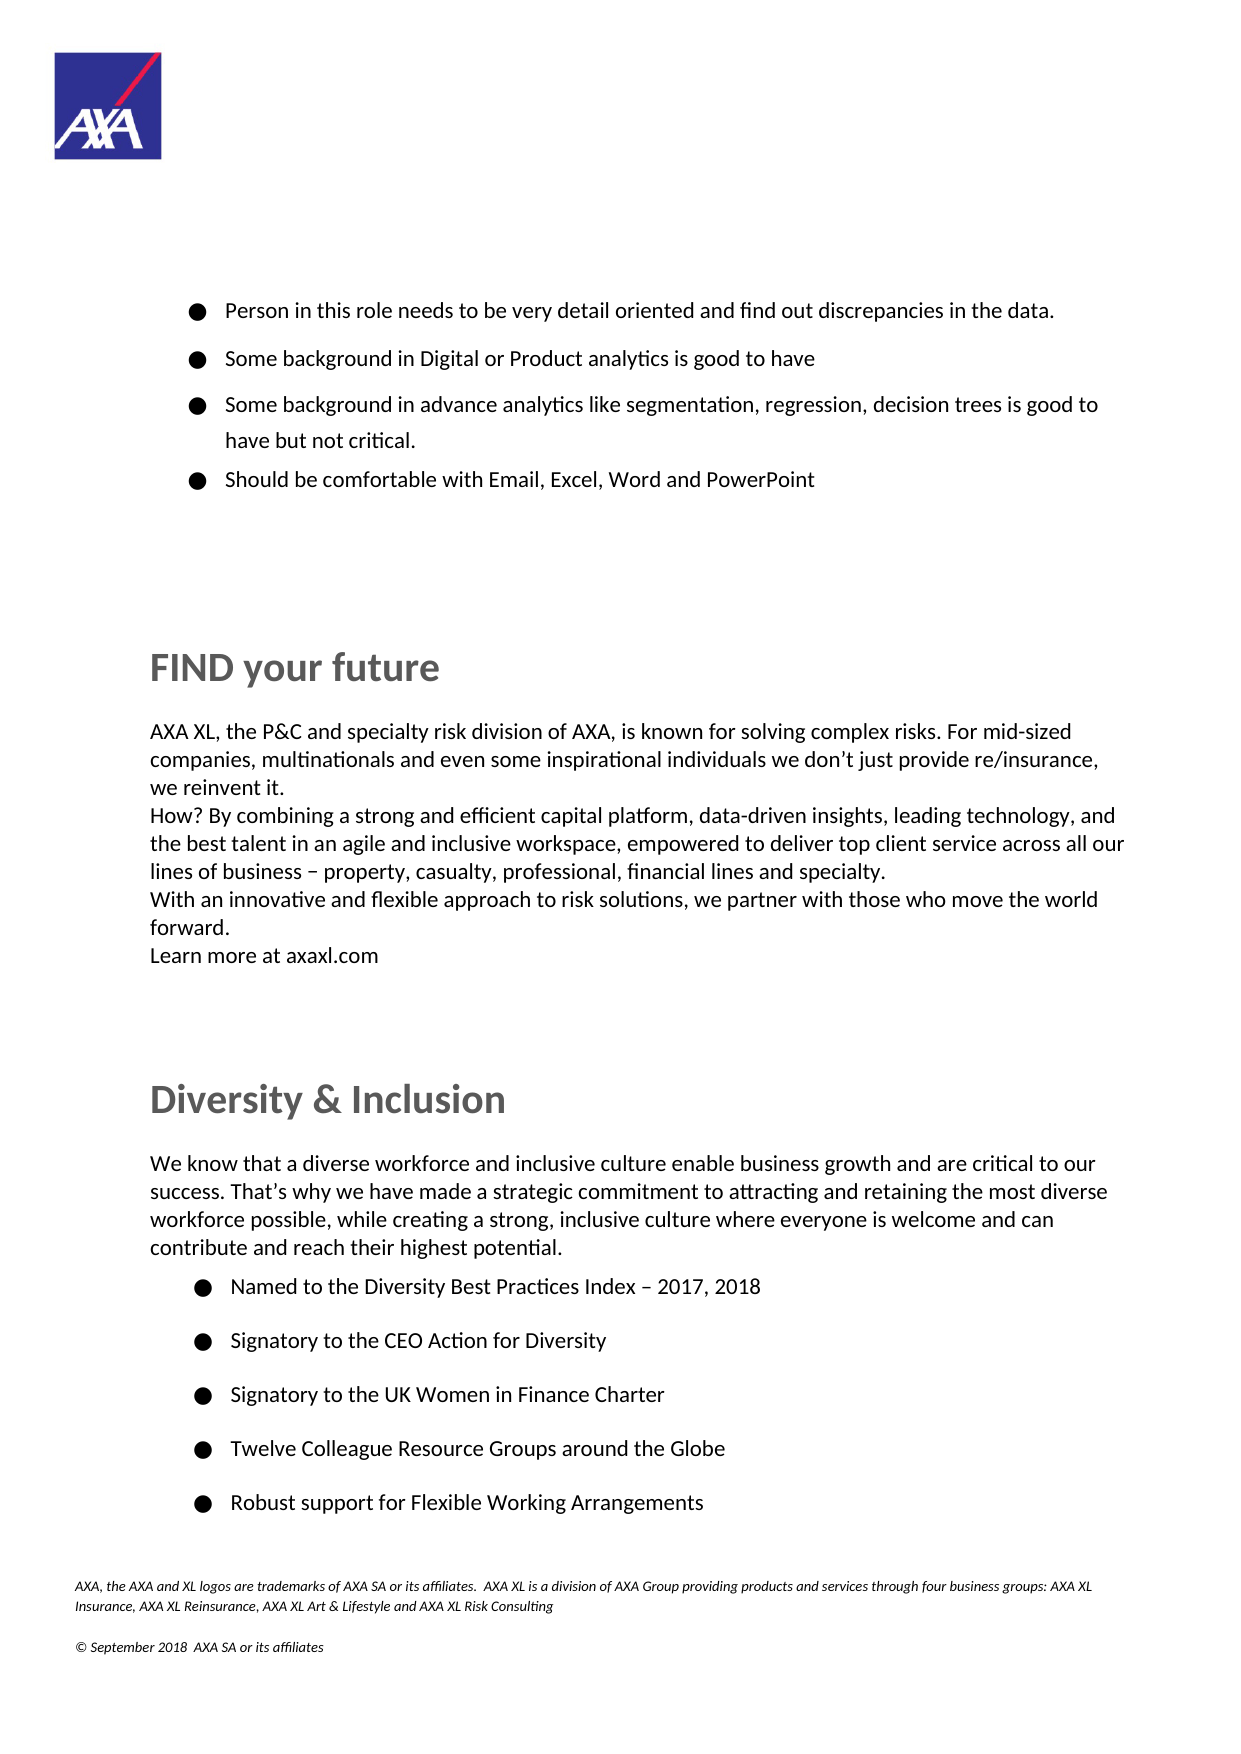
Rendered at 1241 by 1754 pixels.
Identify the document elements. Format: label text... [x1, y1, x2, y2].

list Some background in Digital or Product analytics is good to have [187, 332, 1128, 379]
text Learn more at axaxl.com [150, 941, 1128, 969]
text AXA XL, the P&C and specialty risk division of AXA, is known for solving complex risks. For mid-sized companies, multinationals and even some inspirational individuals we don’t just provide re/insurance, we reinvent it. [150, 717, 1128, 801]
list Person in this role needs to be very detail oriented and find out discrepancies in the data. [187, 285, 1128, 332]
list Should be comfortable with Email, Excel, Word and PowerPoint [187, 454, 1128, 501]
text FIND your future [150, 641, 1128, 692]
list Named to the Diversity Best Practices Index – 2017, 2018 [193, 1261, 1128, 1308]
list Robust support for Flexible Working Arrangements [193, 1477, 1128, 1524]
picture [1, 0, 1241, 1654]
text We know that a diverse workforce and inclusive culture enable business growth and are critical to our success. That’s why we have made a strategic commitment to attracting and retaining the most diverse workforce possible, while creating a strong, inclusive culture where everyone is welcome and can contribute and reach their highest potential. [150, 1149, 1128, 1261]
text With an innovative and flexible approach to risk solutions, we partner with those who move the world forward. [150, 885, 1128, 941]
list Some background in advance analytics like segmentation, regression, decision trees is good to have but not critical. [187, 379, 1128, 454]
text Diversity & Inclusion [150, 1073, 1128, 1124]
list Signatory to the CEO Action for Diversity [193, 1315, 1128, 1362]
text How? By combining a strong and efficient capital platform, data-driven insights, leading technology, and the best talent in an agile and inclusive workspace, empowered to deliver top client service across all our lines of business − property, casualty, professional, financial lines and specialty. [150, 801, 1128, 885]
list Signatory to the UK Women in Finance Charter [193, 1369, 1128, 1416]
list Twelve Colleague Resource Groups around the Globe [193, 1423, 1128, 1470]
